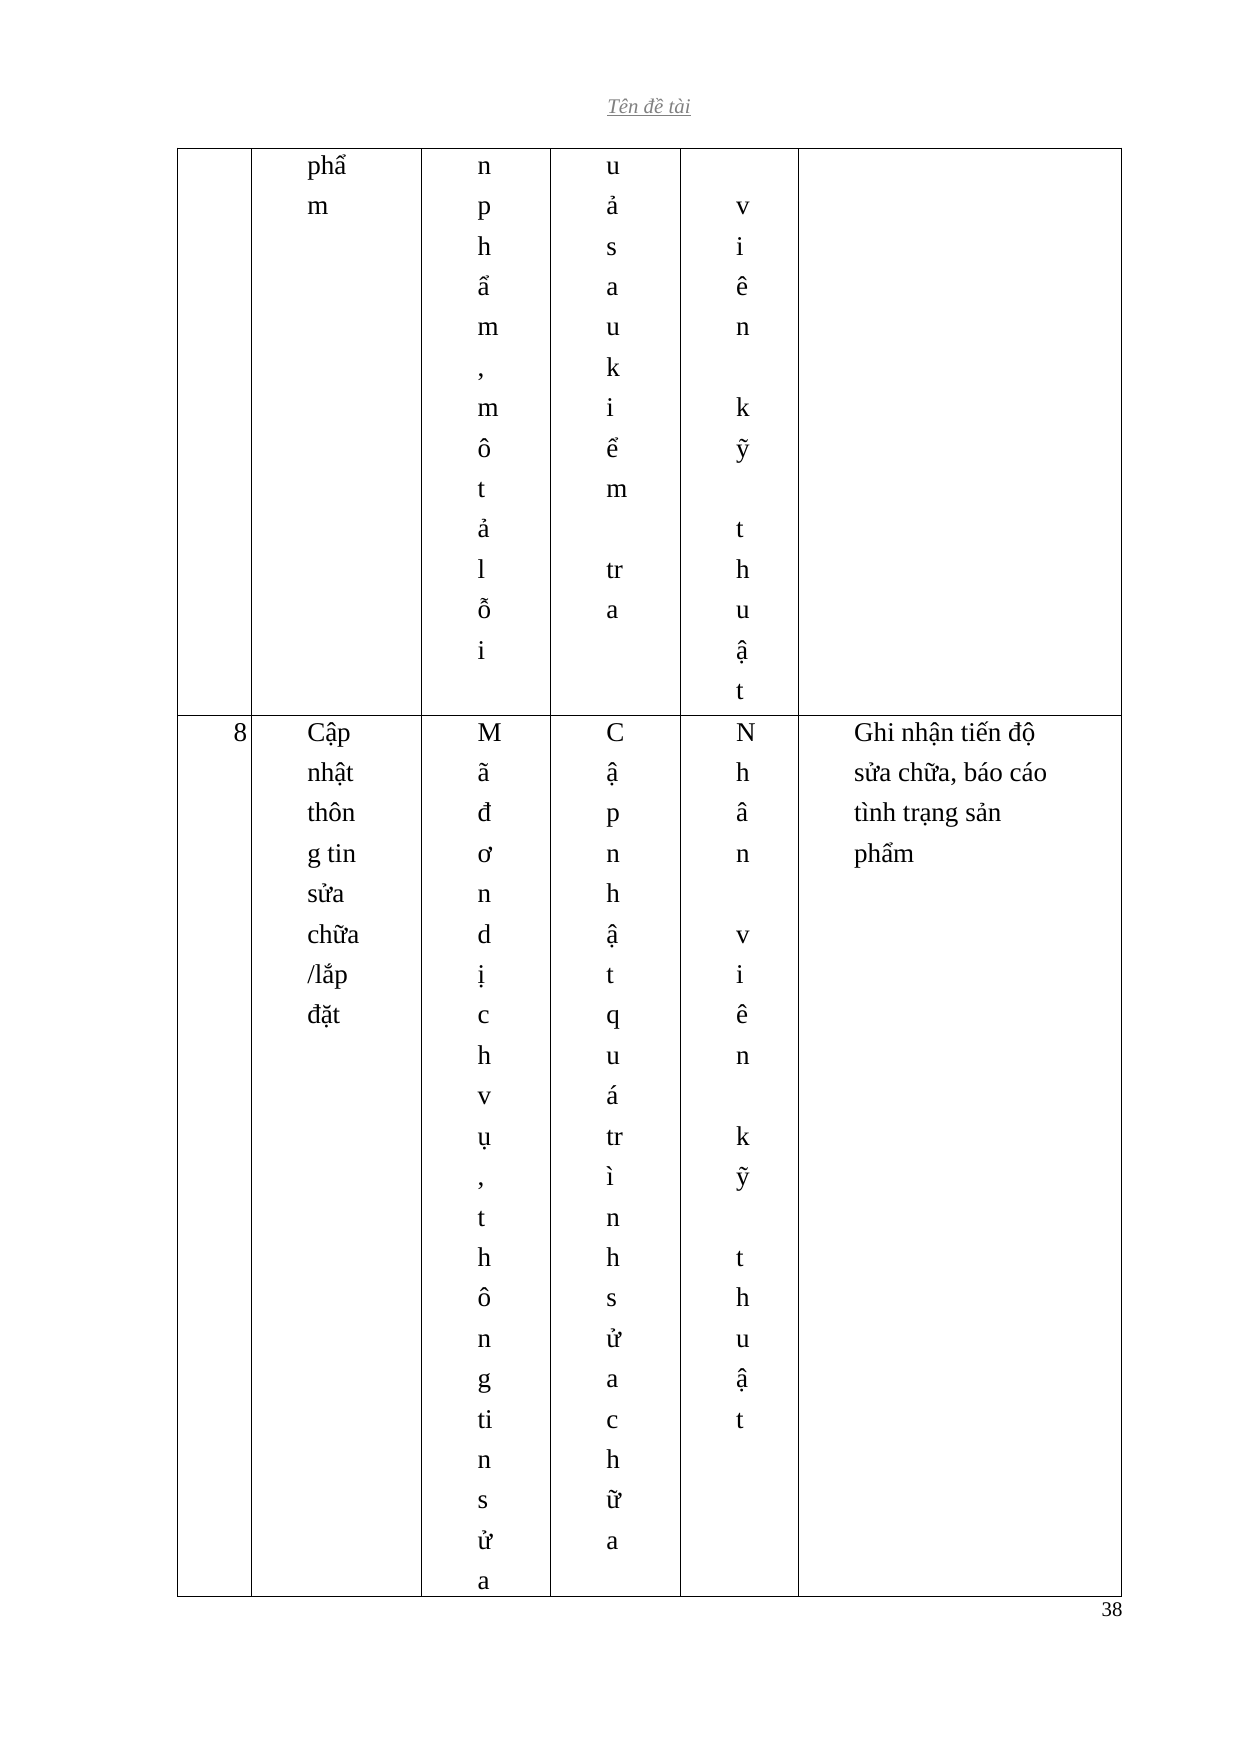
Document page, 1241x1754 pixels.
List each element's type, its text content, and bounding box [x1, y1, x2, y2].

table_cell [252, 149, 421, 714]
table_cell 8 [178, 716, 251, 1596]
table_cell Nhân viên kỹ thuật [681, 149, 798, 714]
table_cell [551, 149, 680, 714]
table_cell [422, 149, 550, 714]
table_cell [422, 716, 550, 1596]
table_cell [551, 716, 680, 1596]
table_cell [799, 716, 1121, 1596]
table_cell 7 [178, 149, 251, 714]
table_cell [252, 716, 421, 1596]
table_cell Nhân viên kỹ thuật [681, 716, 798, 1596]
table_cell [799, 149, 1121, 714]
